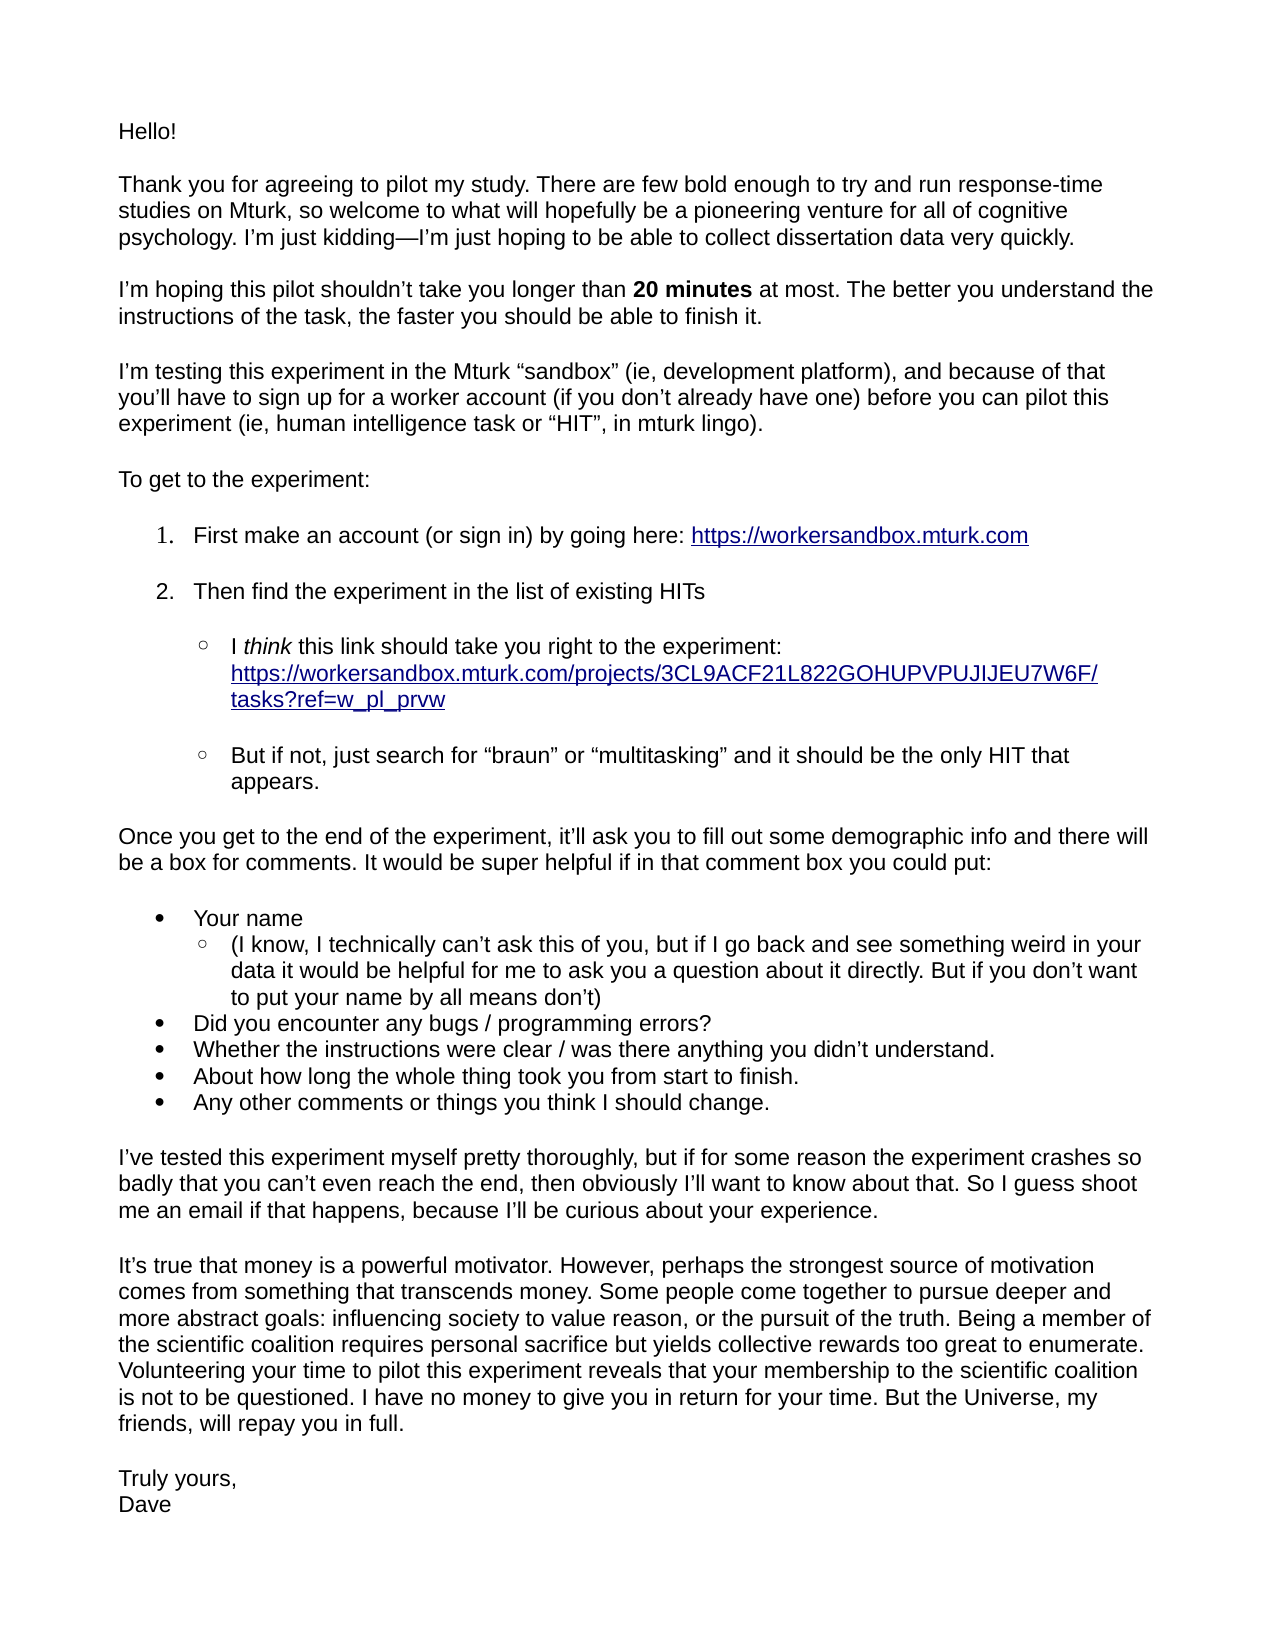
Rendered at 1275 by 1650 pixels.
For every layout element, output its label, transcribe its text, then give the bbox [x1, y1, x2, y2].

list Whether the instructions were clear / was there anything you didn’t understand. [156, 1036, 1157, 1063]
list (I know, I technically can’t ask this of you, but if I go back and see something weird in your data it would be helpful for me to ask you a question about it directly. But if you don’t want to put your name by all means don’t) [193, 931, 1157, 1010]
text I’ve tested this experiment myself pretty thoroughly, but if for some reason the experiment crashes so badly that you can’t even reach the end, then obviously I’ll want to know about that. So I guess shoot me an email if that happens, because I’ll be curious about your experience. [118, 1144, 1157, 1223]
text Thank you for agreeing to pilot my study. There are few bold enough to try and run response-time studies on Mturk, so welcome to what will hopefully be a pioneering venture for all of cognitive psychology. I’m just kidding—I’m just hoping to be able to collect dissertation data very quickly. [118, 171, 1157, 250]
list But if not, just search for “braun” or “multitasking” and it should be the only HIT that appears. [193, 742, 1157, 794]
list I think this link should take you right to the experiment: https://workersandbox.mturk.com/projects/3CL9ACF21L822GOHUPVPUJIJEU7W6F/tasks?ref=w_pl_prvw [193, 633, 1157, 713]
text To get to the experiment: [118, 466, 1157, 492]
text Once you get to the end of the experiment, it’ll ask you to fill out some demographic info and there will be a box for comments. It would be super helpful if in that comment box you could put: [118, 823, 1157, 876]
text I’m testing this experiment in the Mturk “sandbox” (ie, development platform), and because of that you’ll have to sign up for a worker account (if you don’t already have one) before you can pilot this experiment (ie, human intelligence task or “HIT”, in mturk lingo). [118, 358, 1157, 437]
list About how long the whole thing took you from start to finish. [156, 1063, 1157, 1089]
text I’m hoping this pilot shouldn’t take you longer than 20 minutes at most. The better you understand the instructions of the task, the faster you should be able to finish it. [118, 276, 1157, 329]
list Any other comments or things you think I should change. [156, 1089, 1157, 1115]
list Your name [156, 904, 1157, 931]
text Truly yours, [118, 1465, 1157, 1491]
text Dave [118, 1491, 1157, 1518]
list Then find the experiment in the list of existing HITs [156, 578, 1157, 604]
list Did you encounter any bugs / programming errors? [156, 1010, 1157, 1036]
list First make an account (or sign in) by going here: https://workersandbox.mturk.com [156, 521, 1157, 549]
text It’s true that money is a powerful motivator. However, perhaps the strongest source of motivation comes from something that transcends money. Some people come together to pursue deeper and more abstract goals: influencing society to value reason, or the pursuit of the truth. Being a member of the scientific coalition requires personal sacrifice but yields collective rewards too great to enumerate. Volunteering your time to pilot this experiment reveals that your membership to the scientific coalition is not to be questioned. I have no money to give you in return for your time. But the Universe, my friends, will repay you in full. [118, 1252, 1157, 1436]
text Hello! [118, 118, 1157, 144]
